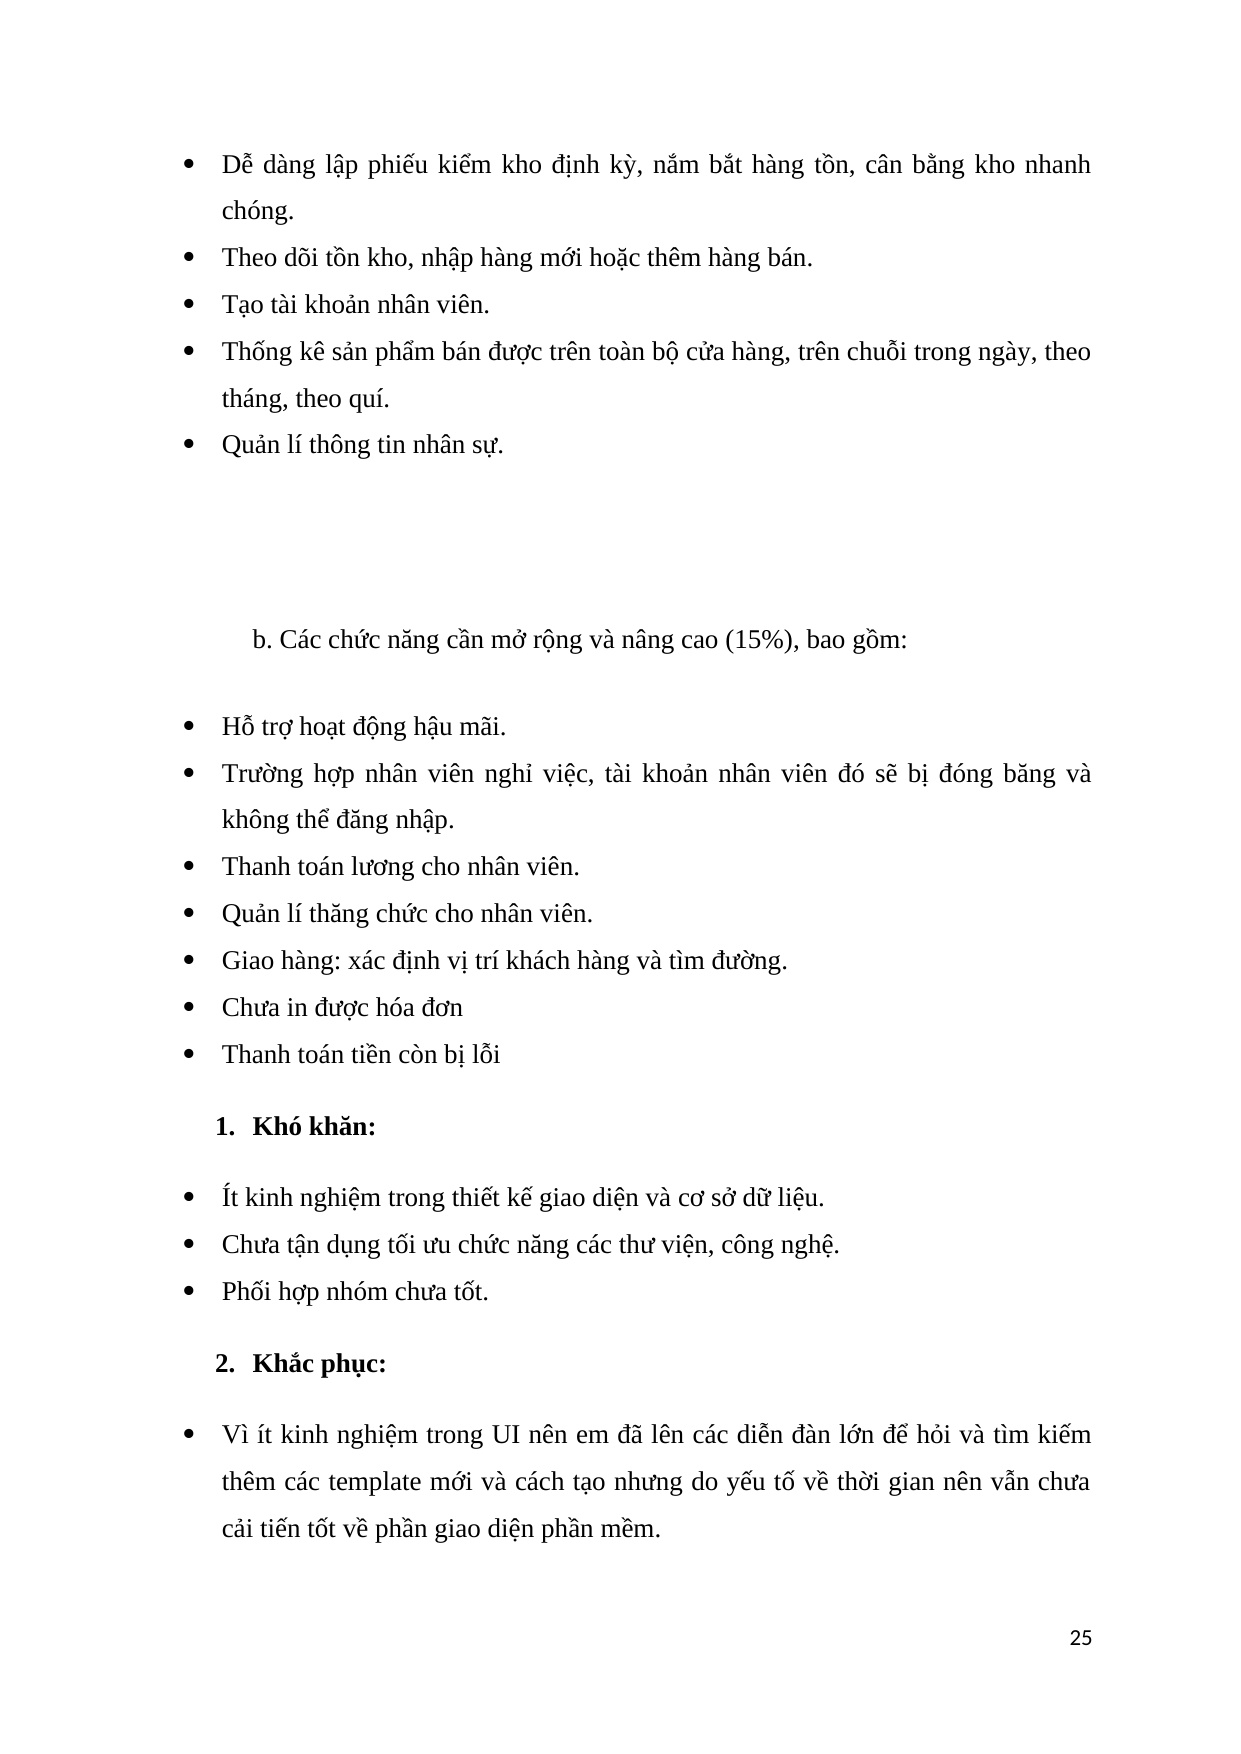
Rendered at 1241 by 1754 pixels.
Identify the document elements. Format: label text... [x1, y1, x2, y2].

list Quản lí thông tin nhân sự. [184, 428, 1092, 459]
list Chưa in được hóa đơn [184, 991, 1092, 1022]
list Thanh toán lương cho nhân viên. [184, 850, 1092, 882]
subtitle b. Các chức năng cần mở rộng và nâng cao (15%), bao gồm: [177, 623, 1092, 654]
list Vì ít kinh nghiệm trong UI nên em đã lên các diễn đàn lớn để hỏi và tìm kiếm thêm các template mới và cách tạo nhưng do yếu tố về thời gian nên vẫn chưa cải tiến tốt về phần giao diện phần mềm. [184, 1419, 1092, 1543]
list Quản lí thăng chức cho nhân viên. [184, 897, 1092, 928]
list Ít kinh nghiệm trong thiết kế giao diện và cơ sở dữ liệu. [184, 1181, 1092, 1213]
list Thanh toán tiền còn bị lỗi [184, 1038, 1092, 1069]
subtitle Khắc phục: [215, 1347, 1092, 1378]
list Thống kê sản phẩm bán được trên toàn bộ cửa hàng, trên chuỗi trong ngày, theo tháng, theo quí. [184, 335, 1092, 413]
list Trường hợp nhân viên nghỉ việc, tài khoản nhân viên đó sẽ bị đóng băng và không thể đăng nhập. [184, 757, 1092, 835]
list Chưa tận dụng tối ưu chức năng các thư viện, công nghệ. [184, 1228, 1092, 1259]
list Hỗ trợ hoạt động hậu mãi. [184, 710, 1092, 741]
list Tạo tài khoản nhân viên. [184, 288, 1092, 319]
subtitle Khó khăn: [215, 1110, 1092, 1141]
list Dễ dàng lập phiếu kiểm kho định kỳ, nắm bắt hàng tồn, cân bằng kho nhanh chóng. [184, 148, 1092, 226]
list Phối hợp nhóm chưa tốt. [184, 1275, 1092, 1306]
list Giao hàng: xác định vị trí khách hàng và tìm đường. [184, 944, 1092, 975]
list Theo dõi tồn kho, nhập hàng mới hoặc thêm hàng bán. [184, 241, 1092, 272]
